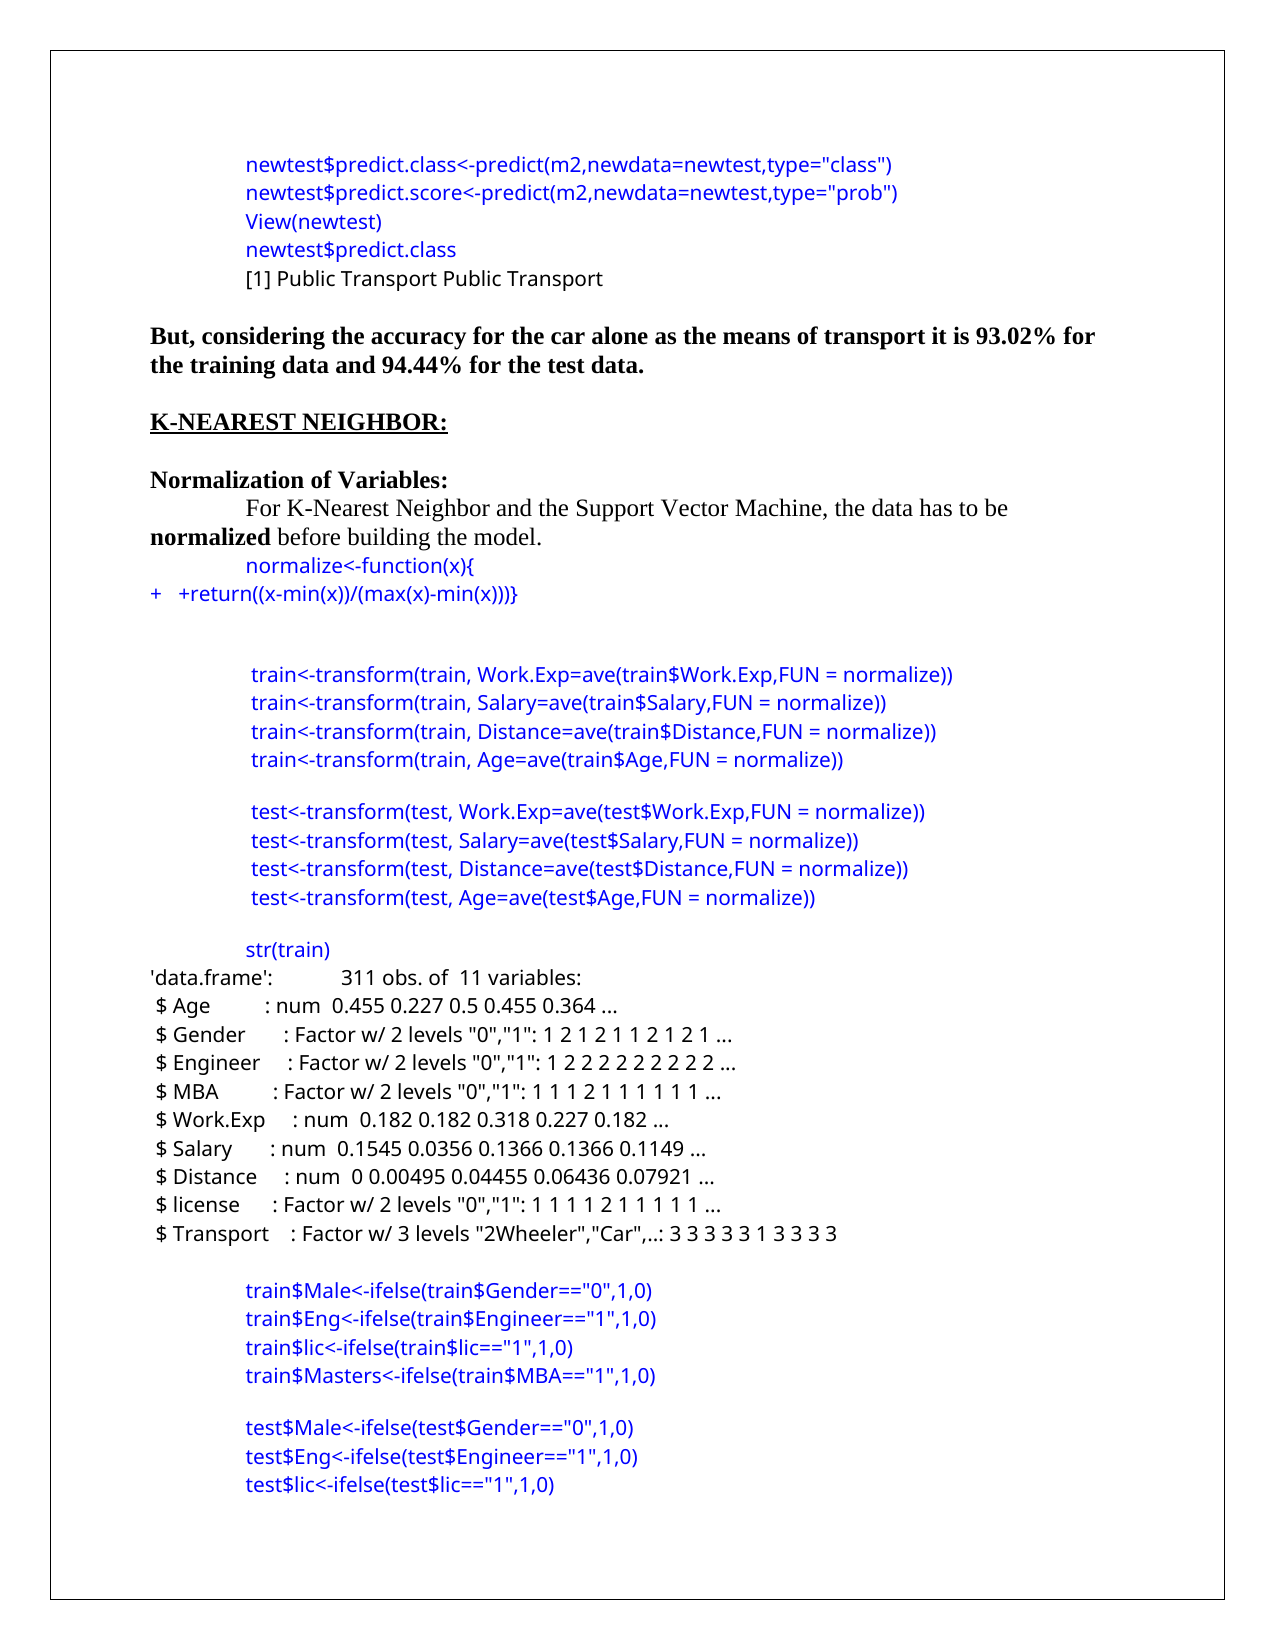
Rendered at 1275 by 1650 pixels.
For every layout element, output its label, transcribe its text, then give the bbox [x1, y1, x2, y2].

text View(newtest) [150, 207, 1125, 235]
text test<-transform(test, Work.Exp=ave(test$Work.Exp,FUN = normalize)) [150, 797, 1125, 826]
text $ Salary : num 0.1545 0.0356 0.1366 0.1366 0.1149 ... [150, 1134, 1125, 1162]
text newtest$predict.class [150, 235, 1125, 264]
text $ Age : num 0.455 0.227 0.5 0.455 0.364 ... [150, 992, 1125, 1020]
text $ Gender : Factor w/ 2 levels "0","1": 1 2 1 2 1 1 2 1 2 1 ... [150, 1020, 1125, 1048]
text 'data.frame': 311 obs. of 11 variables: [150, 963, 1125, 992]
text $ Engineer : Factor w/ 2 levels "0","1": 1 2 2 2 2 2 2 2 2 2 ... [150, 1048, 1125, 1077]
text + +return((x-min(x))/(max(x)-min(x)))} [150, 579, 1125, 608]
text test<-transform(test, Age=ave(test$Age,FUN = normalize)) [150, 883, 1125, 911]
text For K-Nearest Neighbor and the Support Vector Machine, the data has to be normalized before building the model. [150, 493, 1125, 551]
text K-NEAREST NEIGHBOR: [150, 407, 1125, 436]
text train<-transform(train, Work.Exp=ave(train$Work.Exp,FUN = normalize)) [150, 660, 1125, 688]
text test$lic<-ifelse(test$lic=="1",1,0) [150, 1470, 1125, 1499]
text normalize<-function(x){ [150, 551, 1125, 579]
text Normalization of Variables: [150, 465, 1125, 493]
text $ MBA : Factor w/ 2 levels "0","1": 1 1 1 2 1 1 1 1 1 1 ... [150, 1077, 1125, 1105]
text $ Transport : Factor w/ 3 levels "2Wheeler","Car",..: 3 3 3 3 3 1 3 3 3 3 [150, 1219, 1125, 1247]
text test$Male<-ifelse(test$Gender=="0",1,0) [150, 1413, 1125, 1442]
text test<-transform(test, Distance=ave(test$Distance,FUN = normalize)) [150, 854, 1125, 883]
text str(train) [150, 935, 1125, 963]
text test<-transform(test, Salary=ave(test$Salary,FUN = normalize)) [150, 826, 1125, 854]
text train$lic<-ifelse(train$lic=="1",1,0) [150, 1333, 1125, 1361]
text train<-transform(train, Distance=ave(train$Distance,FUN = normalize)) [150, 717, 1125, 745]
text train$Masters<-ifelse(train$MBA=="1",1,0) [150, 1361, 1125, 1390]
text test$Eng<-ifelse(test$Engineer=="1",1,0) [150, 1442, 1125, 1470]
text train<-transform(train, Salary=ave(train$Salary,FUN = normalize)) [150, 688, 1125, 717]
text train$Eng<-ifelse(train$Engineer=="1",1,0) [150, 1304, 1125, 1333]
text $ Work.Exp : num 0.182 0.182 0.318 0.227 0.182 ... [150, 1105, 1125, 1134]
text $ license : Factor w/ 2 levels "0","1": 1 1 1 1 2 1 1 1 1 1 ... [150, 1191, 1125, 1219]
text $ Distance : num 0 0.00495 0.04455 0.06436 0.07921 ... [150, 1162, 1125, 1191]
text newtest$predict.class<-predict(m2,newdata=newtest,type="class") [150, 150, 1125, 178]
text newtest$predict.score<-predict(m2,newdata=newtest,type="prob") [150, 178, 1125, 207]
text But, considering the accuracy for the car alone as the means of transport it is 93.02% for the training data and 94.44% for the test data. [150, 321, 1125, 378]
text [1] Public Transport Public Transport [150, 264, 1125, 292]
text train$Male<-ifelse(train$Gender=="0",1,0) [150, 1276, 1125, 1304]
text train<-transform(train, Age=ave(train$Age,FUN = normalize)) [150, 745, 1125, 774]
